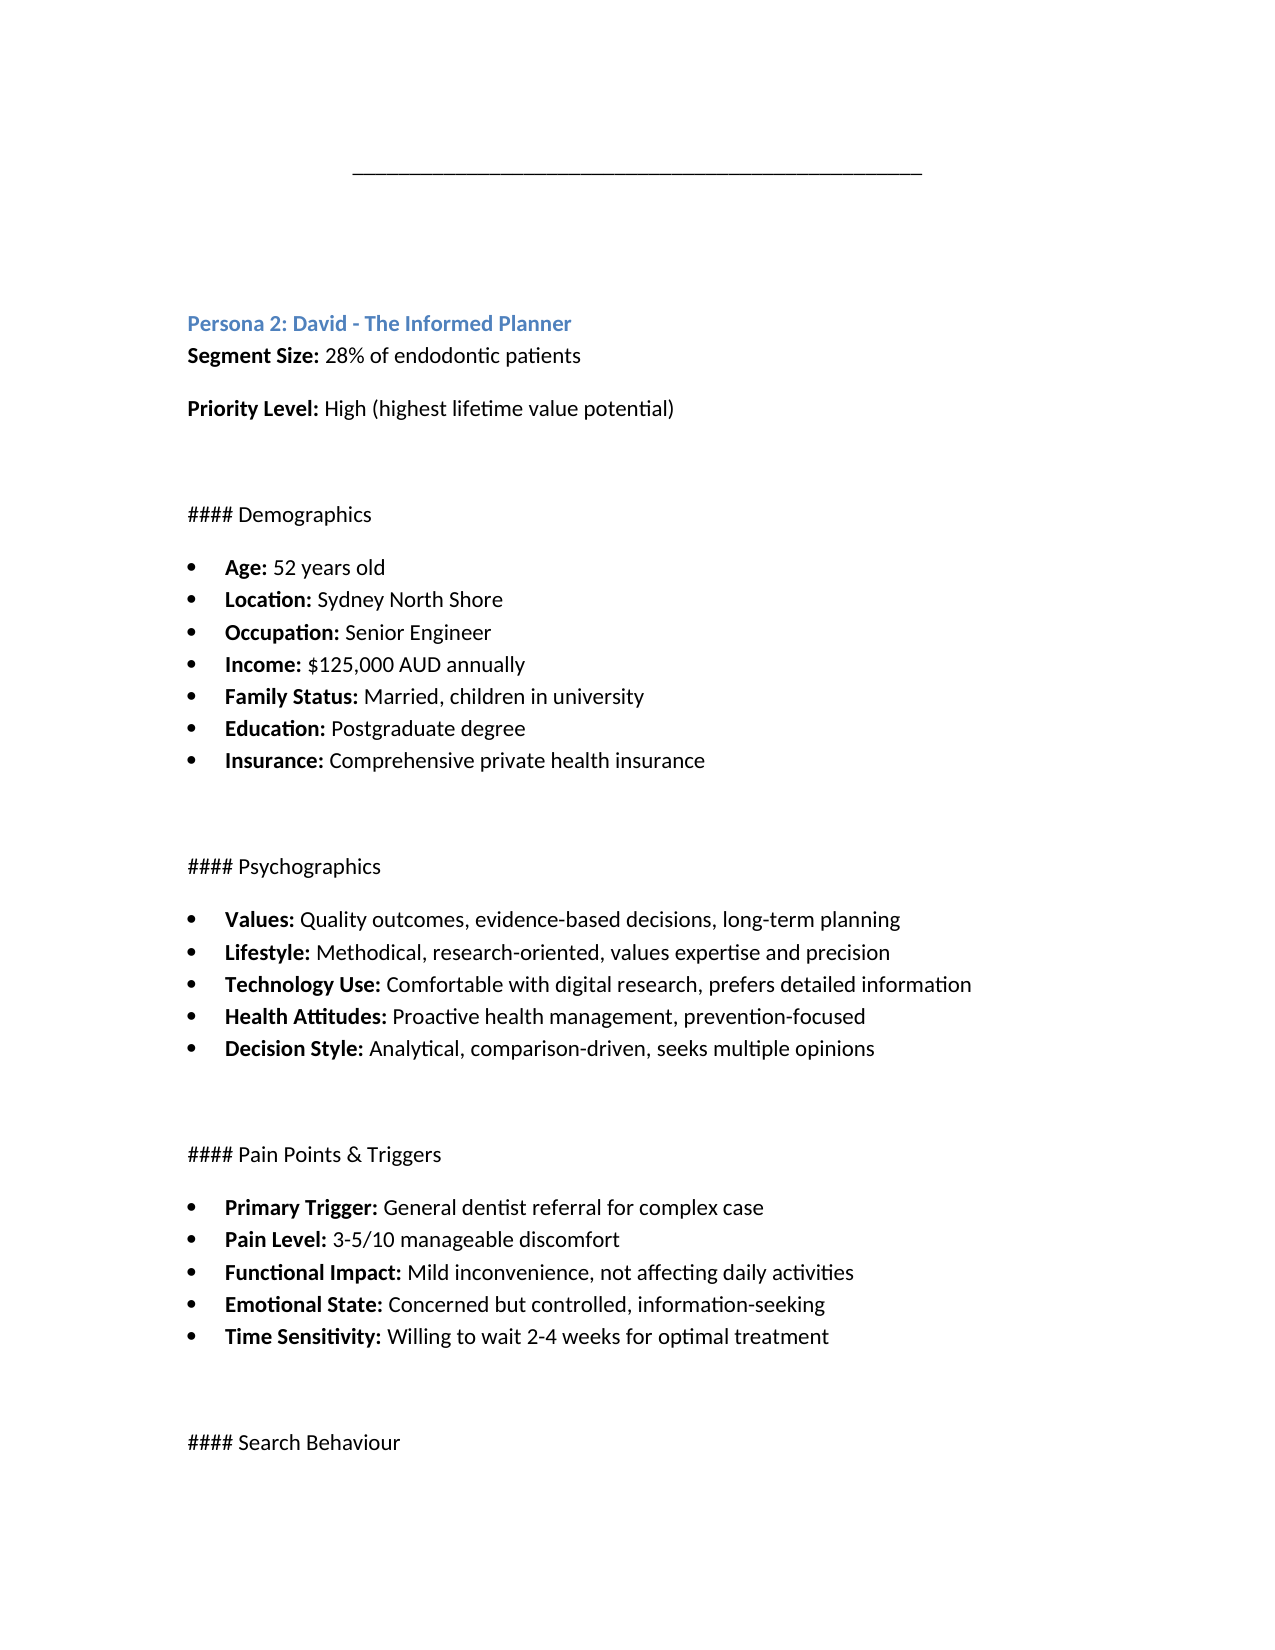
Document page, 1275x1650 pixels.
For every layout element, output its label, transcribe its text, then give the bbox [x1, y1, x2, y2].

list Education: Postgraduate degree [187, 714, 1087, 742]
list Health Attitudes: Proactive health management, prevention-focused [187, 1002, 1087, 1030]
list Lifestyle: Methodical, research-oriented, values expertise and precision [187, 938, 1087, 966]
list Family Status: Married, children in university [187, 682, 1087, 710]
text #### Search Behaviour [187, 1428, 1087, 1456]
text Segment Size: 28% of endodontic patients [187, 341, 1087, 369]
subtitle Persona 2: David - The Informed Planner [187, 309, 1087, 337]
text #### Psychographics [187, 852, 1087, 881]
list Location: Sydney North Shore [187, 586, 1087, 613]
list Primary Trigger: General dentist referral for complex case [187, 1193, 1087, 1221]
text Priority Level: High (highest lifetime value potential) [187, 394, 1087, 422]
list Pain Level: 3-5/10 manageable discomfort [187, 1226, 1087, 1253]
list Technology Use: Comfortable with digital research, prefers detailed information [187, 970, 1087, 998]
list Values: Quality outcomes, evidence-based decisions, long-term planning [187, 906, 1087, 933]
list Occupation: Senior Engineer [187, 618, 1087, 646]
list Emotional State: Concerned but controlled, information-seeking [187, 1290, 1087, 1318]
text #### Demographics [187, 500, 1087, 528]
list Time Sensitivity: Willing to wait 2-4 weeks for optimal treatment [187, 1322, 1087, 1350]
list Decision Style: Analytical, comparison-driven, seeks multiple opinions [187, 1034, 1087, 1062]
list Functional Impact: Mild inconvenience, not affecting daily activities [187, 1258, 1087, 1286]
list Insurance: Comprehensive private health insurance [187, 746, 1087, 774]
text #### Pain Points & Triggers [187, 1140, 1087, 1168]
text __________________________________________________ [187, 150, 1087, 178]
list Age: 52 years old [187, 553, 1087, 581]
list Income: $125,000 AUD annually [187, 650, 1087, 678]
